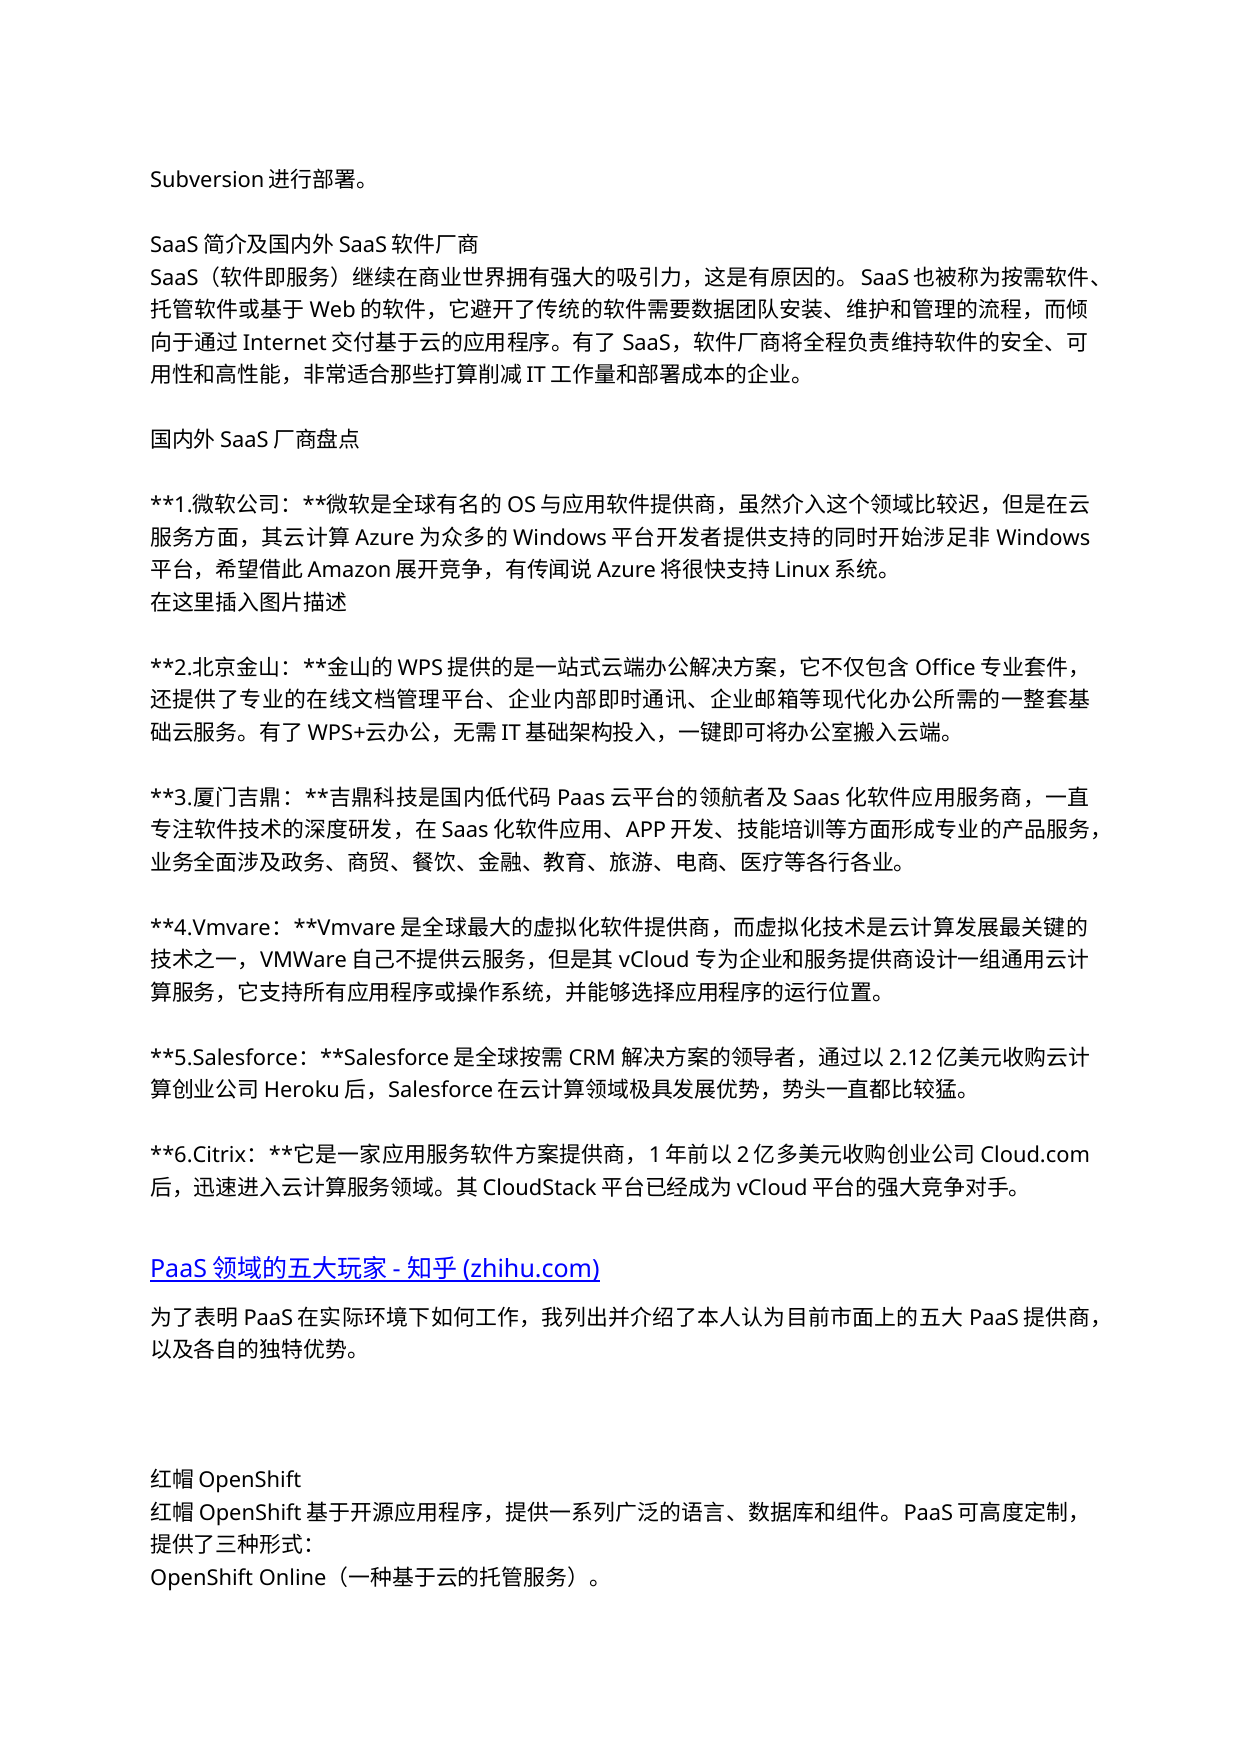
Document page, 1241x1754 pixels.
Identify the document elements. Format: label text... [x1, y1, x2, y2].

text SaaS简介及国内外SaaS软件厂商 [150, 227, 1090, 259]
text 红帽OpenShift基于开源应用程序，提供一系列广泛的语言、数据库和组件。PaaS可高度定制，提供了三种形式： [150, 1494, 1090, 1559]
text SaaS（软件即服务）继续在商业世界拥有强大的吸引力，这是有原因的。SaaS也被称为按需软件、托管软件或基于Web的软件，它避开了传统的软件需要数据团队安装、维护和管理的流程，而倾向于通过Internet交付基于云的应用程序。有了SaaS，软件厂商将全程负责维持软件的安全、可用性和高性能，非常适合那些打算削减IT工作量和部署成本的企业。 [150, 259, 1090, 389]
text **3.厦门吉鼎：**吉鼎科技是国内低代码Paas云平台的领航者及Saas化软件应用服务商，一直专注软件技术的深度研发，在Saas化软件应用、APP开发、技能培训等方面形成专业的产品服务，业务全面涉及政务、商贸、餐饮、金融、教育、旅游、电商、医疗等各行各业。 [150, 779, 1090, 877]
text 在这里插入图片描述 [150, 584, 1090, 617]
text 红帽OpenShift [150, 1462, 1090, 1494]
text 国内外SaaS厂商盘点 [150, 422, 1090, 454]
text **2.北京金山：**金山的WPS提供的是一站式云端办公解决方案，它不仅包含Office专业套件，还提供了专业的在线文档管理平台、企业内部即时通讯、企业邮箱等现代化办公所需的一整套基础云服务。有了WPS+云办公，无需IT基础架构投入，一键即可将办公室搬入云端。 [150, 649, 1090, 747]
text OpenShift Online（一种基于云的托管服务）。 [150, 1559, 1090, 1592]
text **6.Citrix：**它是一家应用服务软件方案提供商，1年前以2亿多美元收购创业公司Cloud.com后，迅速进入云计算服务领域。其CloudStack平台已经成为vCloud平台的强大竞争对手。 [150, 1137, 1090, 1202]
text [150, 162, 1090, 194]
text **4.Vmvare：**Vmvare是全球最大的虚拟化软件提供商，而虚拟化技术是云计算发展最关键的技术之一，VMWare自己不提供云服务，但是其vCloud 专为企业和服务提供商设计一组通用云计算服务，它支持所有应用程序或操作系统，并能够选择应用程序的运行位置。 [150, 909, 1090, 1007]
text **1.微软公司：**微软是全球有名的OS与应用软件提供商，虽然介入这个领域比较迟，但是在云服务方面，其云计算Azure为众多的Windows平台开发者提供支持的同时开始涉足非 Windows平台，希望借此Amazon展开竞争，有传闻说Azure将很快支持Linux系统。 [150, 487, 1090, 584]
text 为了表明PaaS在实际环境下如何工作，我列出并介绍了本人认为目前市面上的五大PaaS提供商，以及各自的独特优势。 [150, 1299, 1090, 1364]
text PaaS领域的五大玩家 - 知乎 (zhihu.com) [150, 1234, 1090, 1299]
text **5.Salesforce：**Salesforce是全球按需 CRM 解决方案的领导者，通过以2.12亿美元收购云计算创业公司Heroku后，Salesforce在云计算领域极具发展优势，势头一直都比较猛。 [150, 1039, 1090, 1104]
